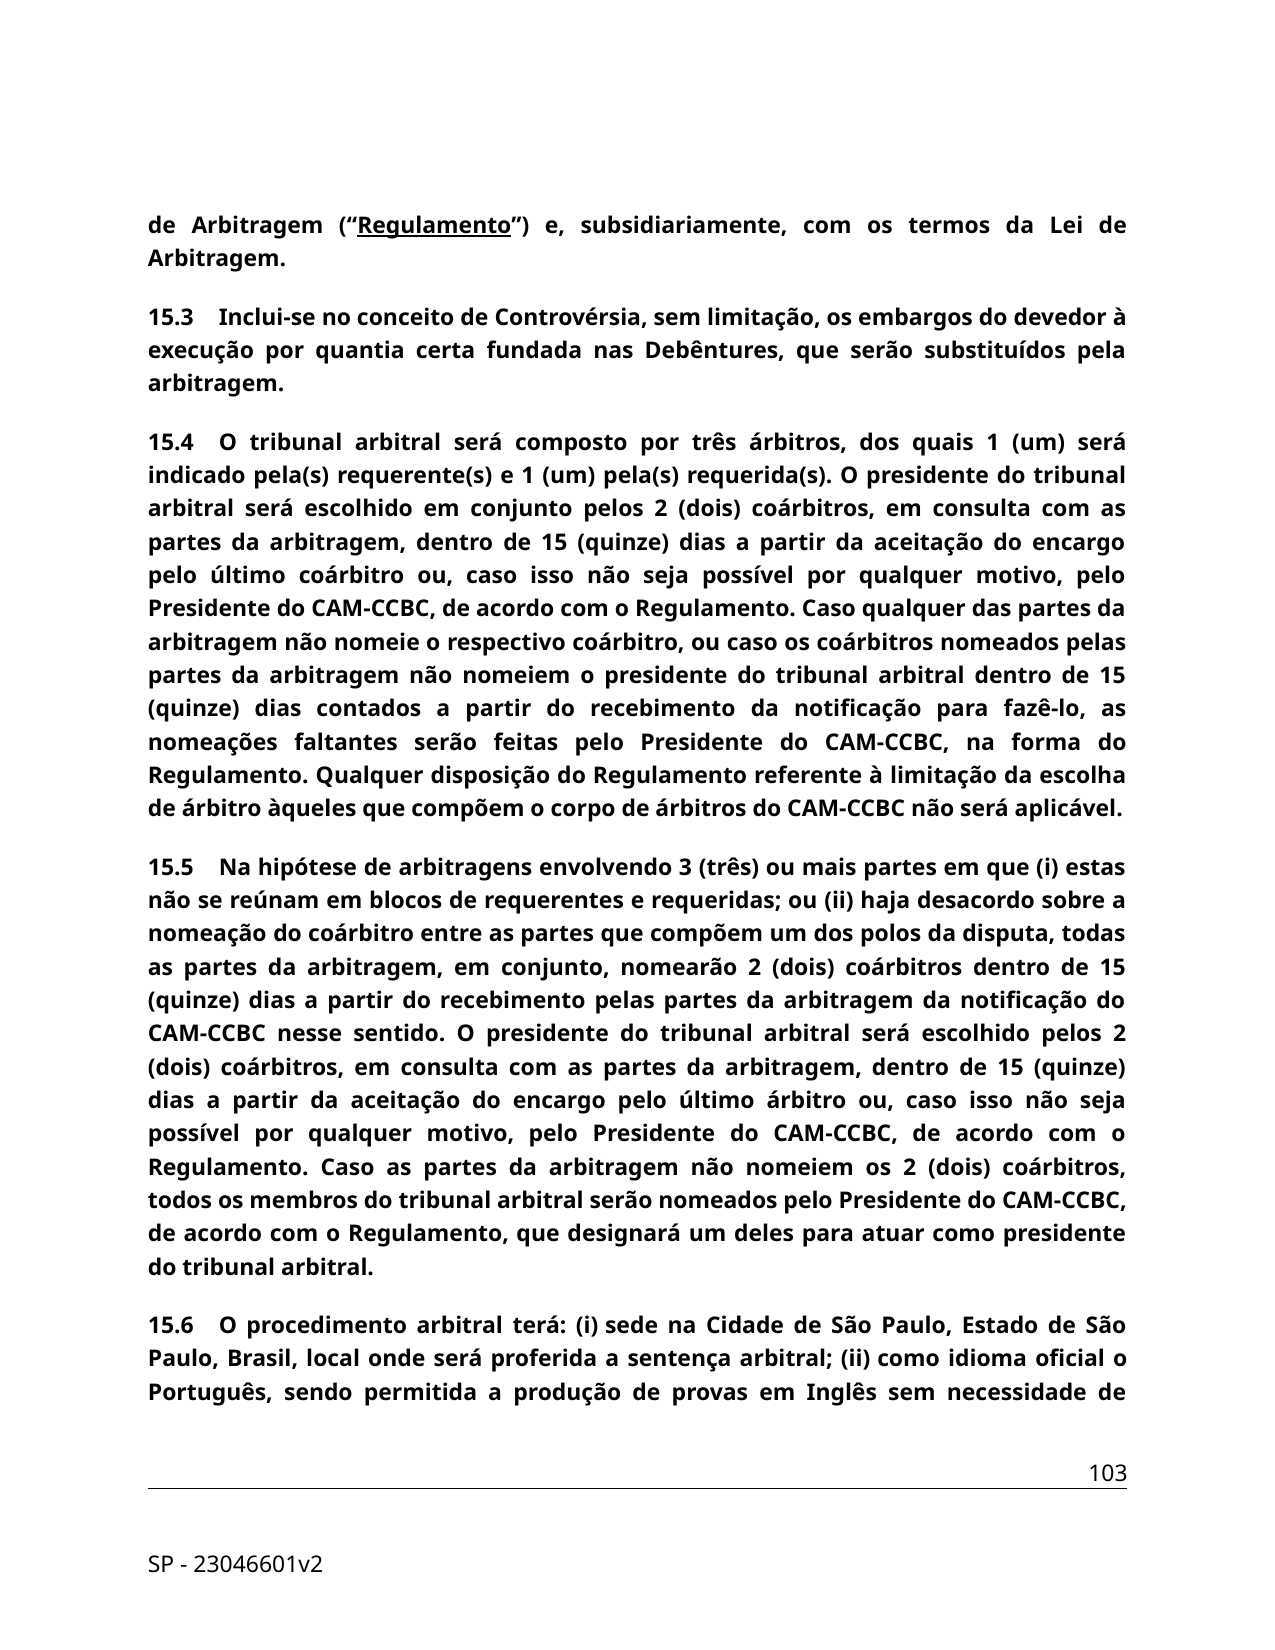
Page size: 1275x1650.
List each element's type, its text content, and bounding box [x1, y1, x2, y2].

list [148, 1307, 1127, 1407]
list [148, 207, 1127, 273]
list Na hipótese de arbitragens envolvendo 3 (três) ou mais partes em que (i) estas não se reúnam em blocos de requerentes e requeridas; ou (ii) haja desacordo sobre a nomeação do coárbitro entre as partes que compõem um dos polos da disputa, todas as partes da arbitragem, em conjunto, nomearão 2 (dois) coárbitros dentro de 15 (quinze) dias a partir do recebimento pelas partes da arbitragem da notificação do CAM-CCBC nesse sentido. O presidente do tribunal arbitral será escolhido pelos 2 (dois) coárbitros, em consulta com as partes da arbitragem, dentro de 15 (quinze) dias a partir da aceitação do encargo pelo último árbitro ou, caso isso não seja possível por qualquer motivo, pelo Presidente do CAM-CCBC, de acordo com o Regulamento. Caso as partes da arbitragem não nomeiem os 2 (dois) coárbitros, todos os membros do tribunal arbitral serão nomeados pelo Presidente do CAM-CCBC, de acordo com o Regulamento, que designará um deles para atuar como presidente do tribunal arbitral. [148, 848, 1127, 1282]
list O tribunal arbitral será composto por três árbitros, dos quais 1 (um) será indicado pela(s) requerente(s) e 1 (um) pela(s) requerida(s). O presidente do tribunal arbitral será escolhido em conjunto pelos 2 (dois) coárbitros, em consulta com as partes da arbitragem, dentro de 15 (quinze) dias a partir da aceitação do encargo pelo último coárbitro ou, caso isso não seja possível por qualquer motivo, pelo Presidente do CAM-CCBC, de acordo com o Regulamento. Caso qualquer das partes da arbitragem não nomeie o respectivo coárbitro, ou caso os coárbitros nomeados pelas partes da arbitragem não nomeiem o presidente do tribunal arbitral dentro de 15 (quinze) dias contados a partir do recebimento da notificação para fazê-lo, as nomeações faltantes serão feitas pelo Presidente do CAM-CCBC, na forma do Regulamento. Qualquer disposição do Regulamento referente à limitação da escolha de árbitro àqueles que compõem o corpo de árbitros do CAM-CCBC não será aplicável. [148, 423, 1127, 823]
list Inclui-se no conceito de Controvérsia, sem limitação, os embargos do devedor à execução por quantia certa fundada nas Debêntures, que serão substituídos pela arbitragem. [148, 298, 1127, 398]
